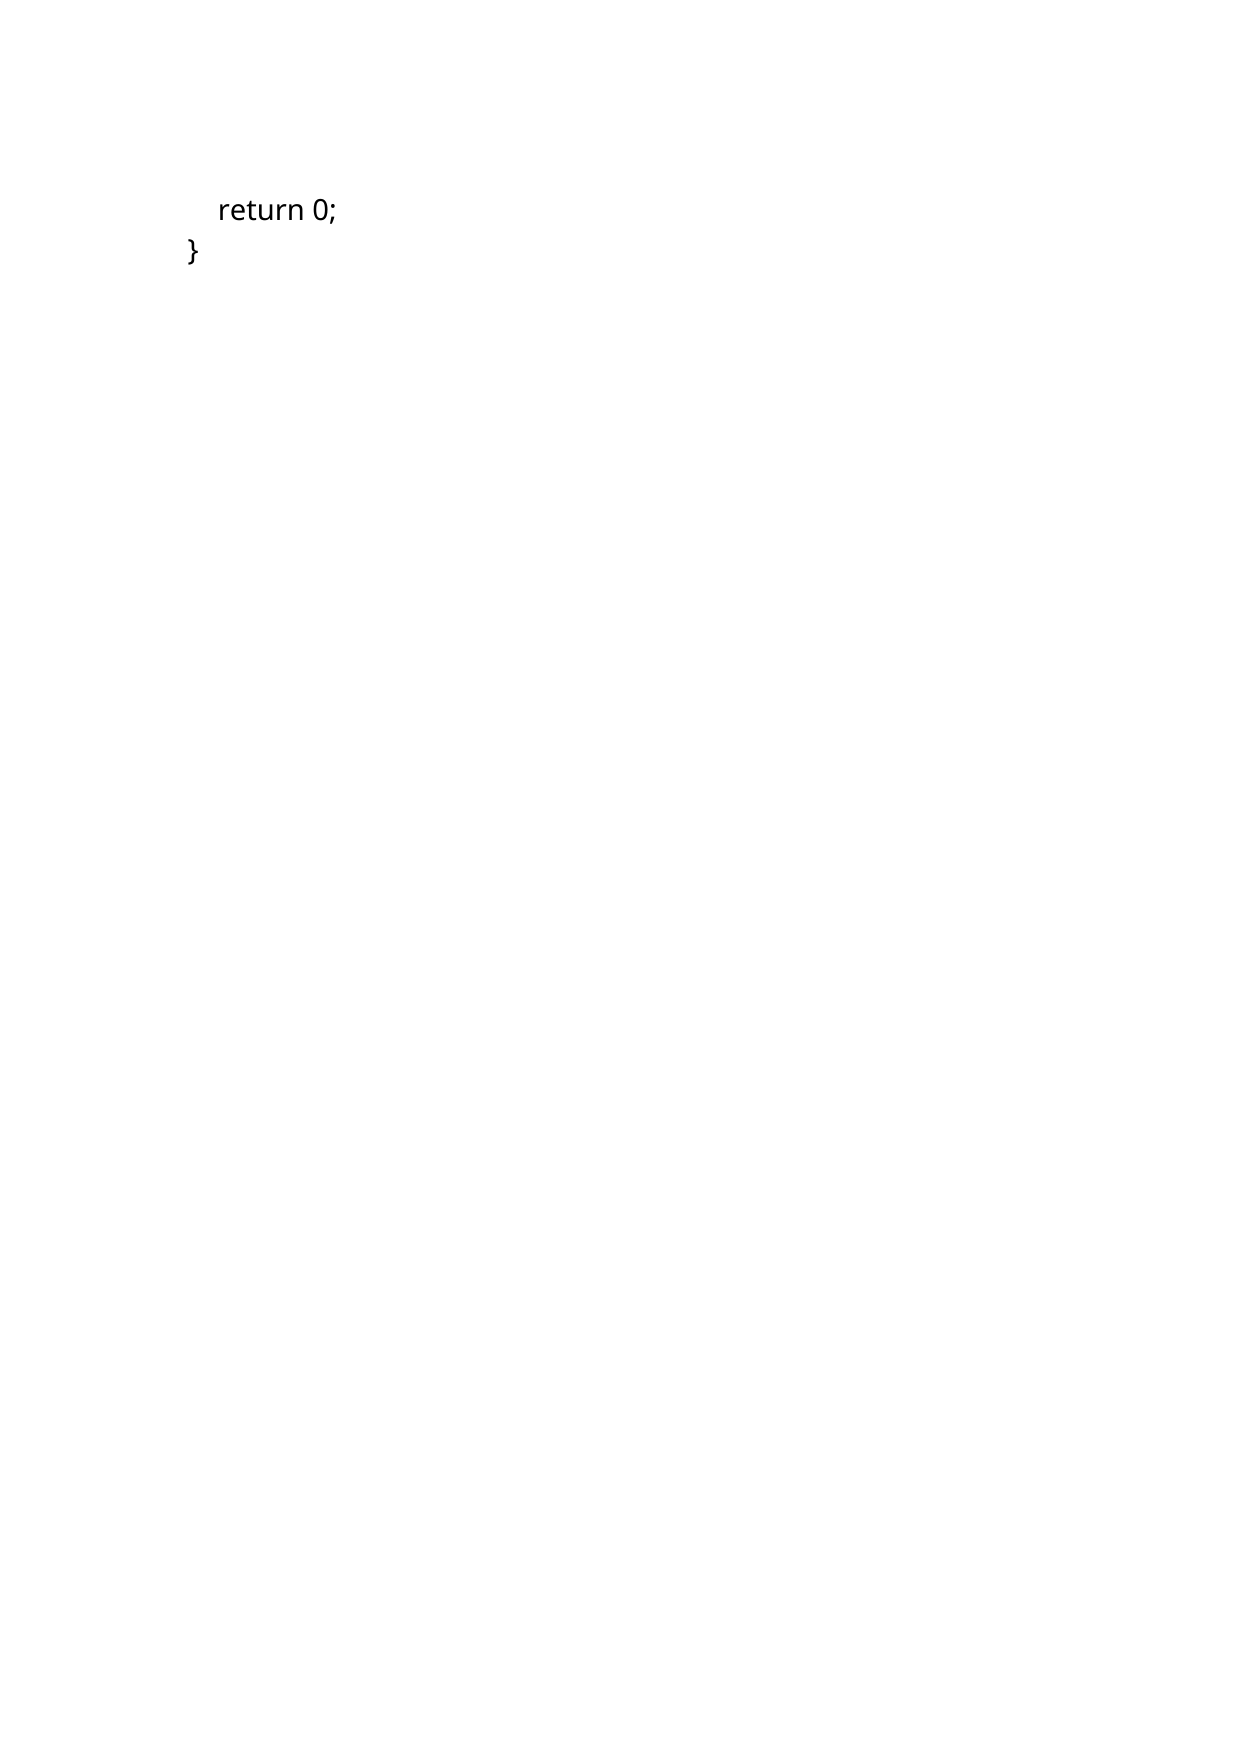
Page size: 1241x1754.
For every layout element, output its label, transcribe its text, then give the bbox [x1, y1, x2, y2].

list } [187, 229, 1053, 269]
list return 0; [187, 190, 1053, 229]
